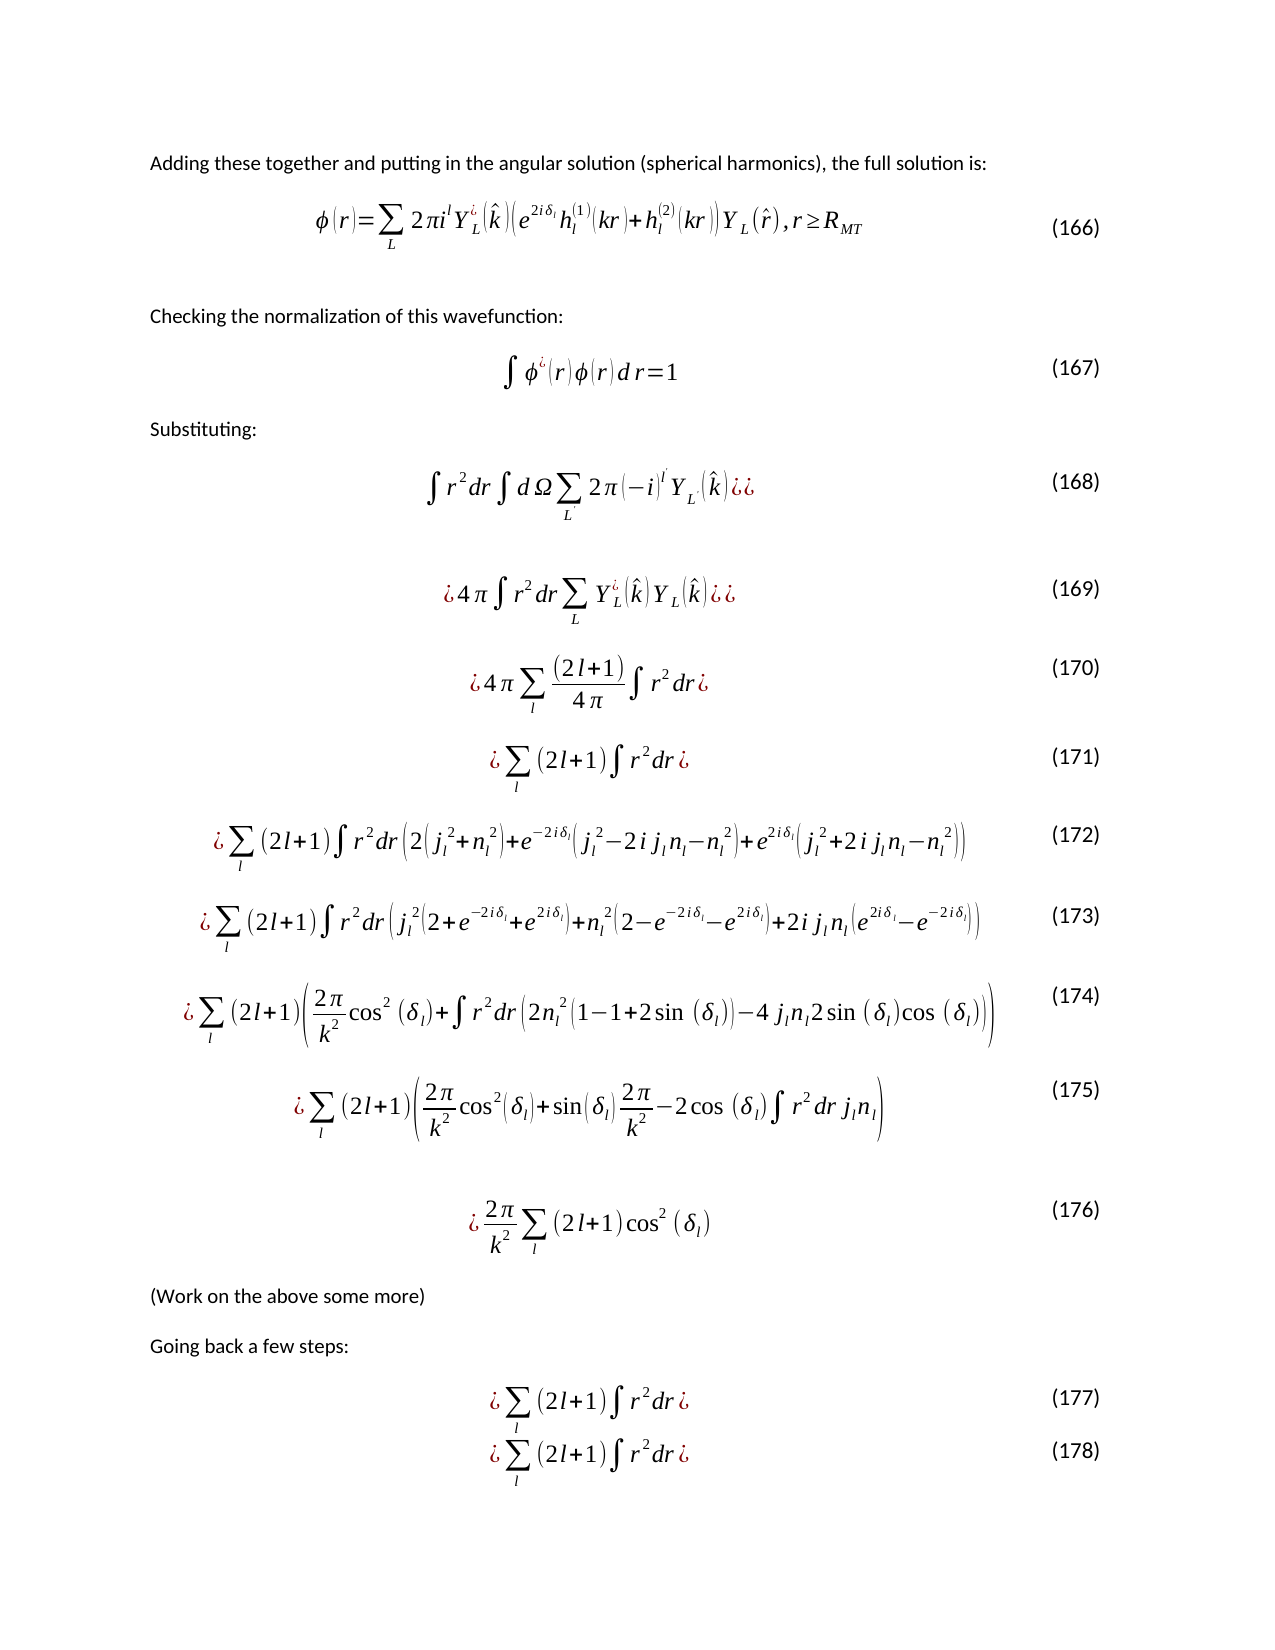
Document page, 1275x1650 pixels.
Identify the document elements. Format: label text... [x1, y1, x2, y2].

table_header [1040, 1383, 1104, 1436]
table_header [139, 467, 1040, 523]
table_header [139, 1383, 1040, 1436]
text Checking the normalization of this wavefunction: [150, 303, 1125, 329]
table_header [139, 653, 1040, 717]
text Adding these together and putting in the angular solution (spherical harmonics), the full solution is: [150, 150, 1125, 175]
table_header [139, 742, 1040, 795]
table_cell [1040, 1436, 1104, 1488]
table_header [1040, 353, 1104, 391]
table_header [1040, 901, 1104, 956]
table_header [139, 574, 1040, 627]
table_header [139, 820, 1040, 875]
table_cell [139, 1436, 1040, 1488]
table_header [139, 901, 1040, 956]
table_header [139, 1195, 1040, 1258]
table_header [1040, 981, 1104, 1050]
table_header [1040, 742, 1104, 795]
table_header [1040, 574, 1104, 627]
text (Work on the above some more) [150, 1283, 1125, 1309]
text Going back a few steps: [150, 1333, 1125, 1359]
table_header [1040, 200, 1104, 253]
table_header [139, 1076, 1040, 1144]
table_header [1040, 653, 1104, 717]
table_header [1040, 820, 1104, 875]
table_header [1040, 1076, 1104, 1144]
table_header [1040, 1195, 1104, 1258]
table_header [1040, 467, 1104, 523]
table_header [139, 353, 1040, 391]
text Substituting: [150, 416, 1125, 442]
table_header [139, 981, 1040, 1050]
table_header [139, 200, 1040, 253]
